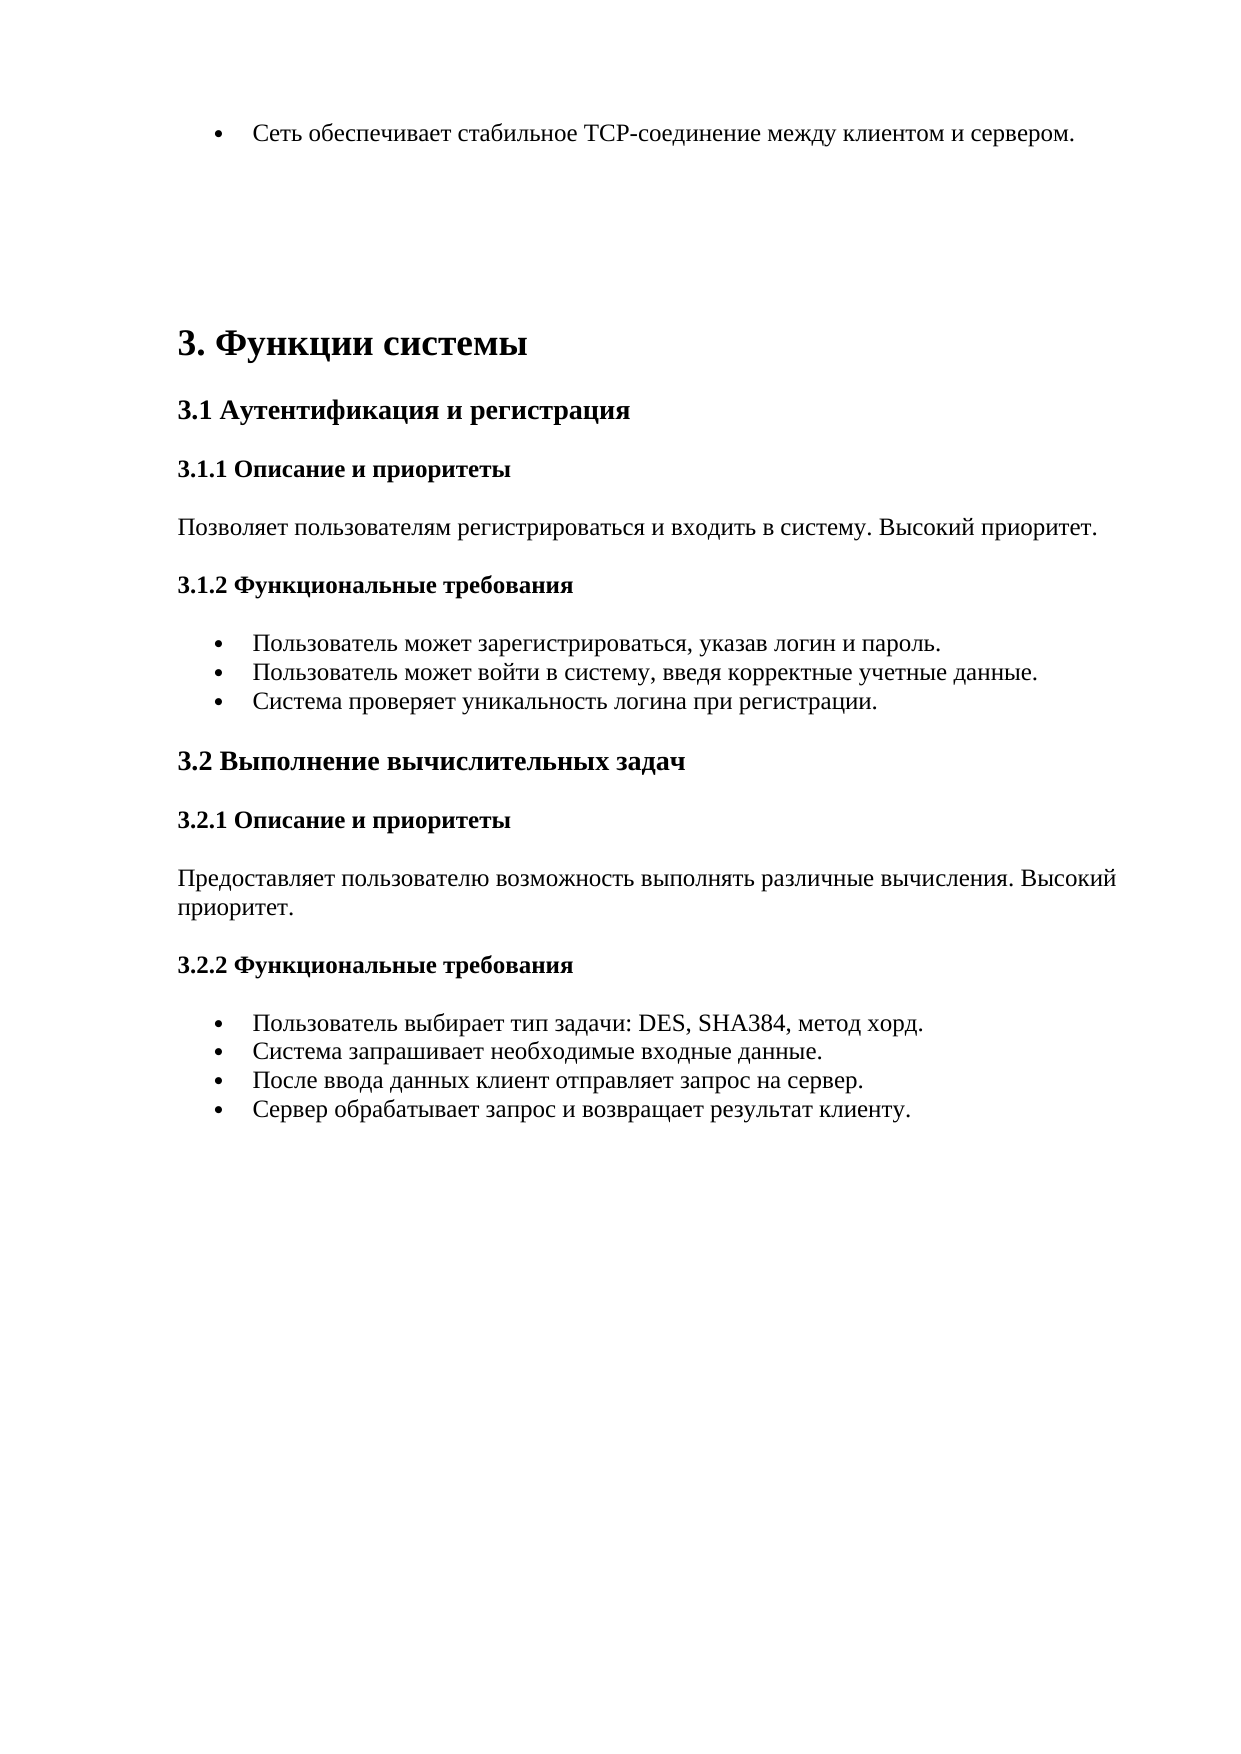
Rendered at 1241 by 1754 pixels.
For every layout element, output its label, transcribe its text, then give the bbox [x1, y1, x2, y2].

list После ввода данных клиент отправляет запрос на сервер. [215, 1065, 1152, 1094]
list Пользователь выбирает тип задачи: DES, SHA384, метод хорд. [215, 1008, 1152, 1036]
list 3. Функции системы [177, 321, 1152, 364]
list 3.2 Выполнение вычислительных задач [177, 744, 1152, 776]
list Сеть обеспечивает стабильное TCP-соединение между клиентом и сервером. [215, 118, 1152, 147]
list 3.1 Аутентификация и регистрация [177, 393, 1152, 425]
list 3.2.1 Описание и приоритеты [177, 805, 1152, 834]
list Пользователь может войти в систему, введя корректные учетные данные. [215, 657, 1152, 686]
list 3.1.1 Описание и приоритеты [177, 454, 1152, 483]
text Позволяет пользователям регистрироваться и входить в систему. Высокий приоритет. [177, 512, 1152, 541]
text Предоставляет пользователю возможность выполнять различные вычисления. Высокий приоритет. [177, 863, 1152, 921]
list Система проверяет уникальность логина при регистрации. [215, 686, 1152, 714]
list 3.1.2 Функциональные требования [177, 570, 1152, 599]
list Сервер обрабатывает запрос и возвращает результат клиенту. [215, 1094, 1152, 1123]
list Пользователь может зарегистрироваться, указав логин и пароль. [215, 628, 1152, 657]
list Система запрашивает необходимые входные данные. [215, 1036, 1152, 1065]
list 3.2.2 Функциональные требования [177, 950, 1152, 978]
